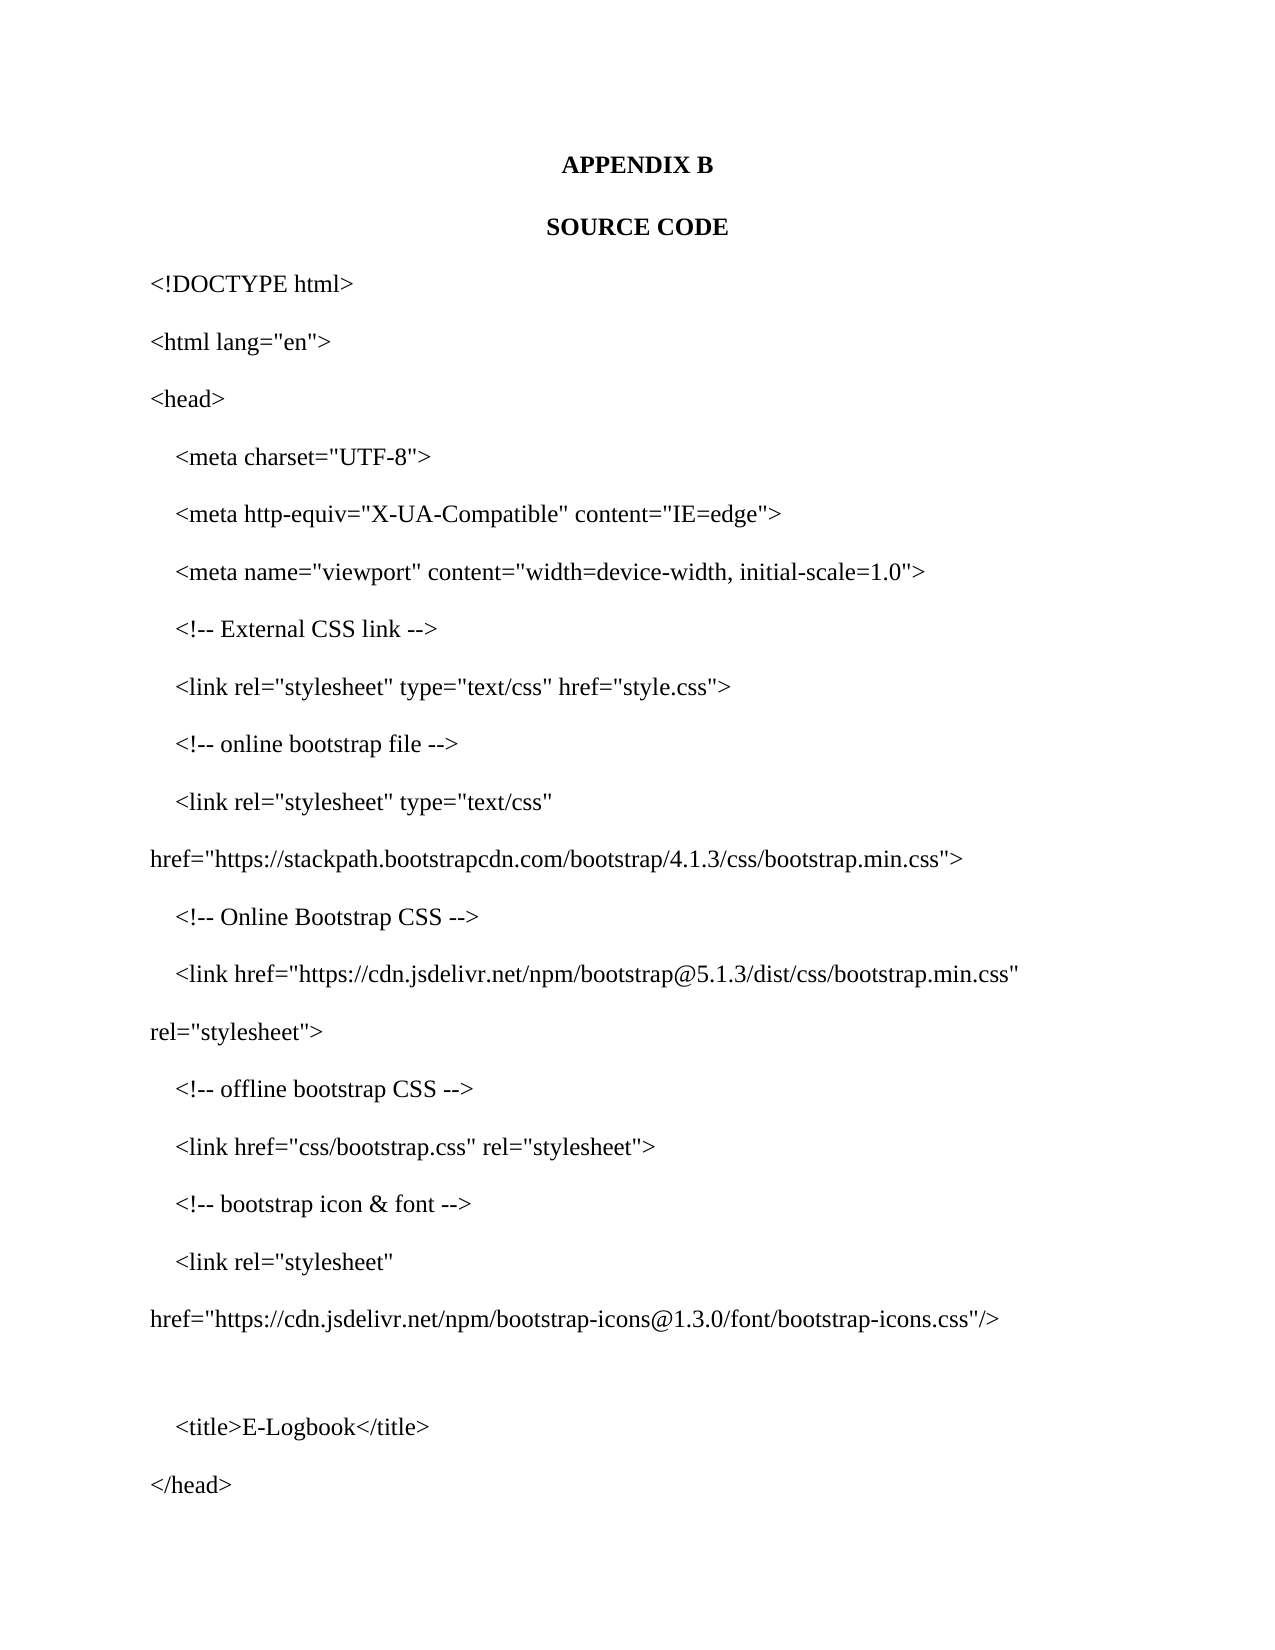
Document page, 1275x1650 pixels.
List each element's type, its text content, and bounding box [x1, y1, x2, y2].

text <!-- offline bootstrap CSS --> [150, 1074, 1125, 1103]
text <link href="https://cdn.jsdelivr.net/npm/bootstrap@5.1.3/dist/css/bootstrap.min.css" rel="stylesheet"> [150, 959, 1125, 1045]
text <link rel="stylesheet" type="text/css" href="style.css"> [150, 672, 1125, 700]
text <!-- online bootstrap file --> [150, 729, 1125, 758]
text <link href="css/bootstrap.css" rel="stylesheet"> [150, 1132, 1125, 1160]
text <meta name="viewport" content="width=device-width, initial-scale=1.0"> [150, 557, 1125, 585]
text <!-- Online Bootstrap CSS --> [150, 902, 1125, 930]
text <title>E-Logbook</title> [150, 1412, 1125, 1441]
text <!DOCTYPE html> [150, 269, 1125, 298]
text <!-- bootstrap icon & font --> [150, 1189, 1125, 1218]
text <!-- External CSS link --> [150, 614, 1125, 643]
text <link rel="stylesheet" href="https://cdn.jsdelivr.net/npm/bootstrap-icons@1.3.0/font/bootstrap-icons.css"/> [150, 1247, 1125, 1333]
text <link rel="stylesheet" type="text/css" href="https://stackpath.bootstrapcdn.com/bootstrap/4.1.3/css/bootstrap.min.css"> [150, 787, 1125, 873]
text </head> [150, 1470, 1125, 1499]
text <html lang="en"> [150, 327, 1125, 355]
text <meta http-equiv="X-UA-Compatible" content="IE=edge"> [150, 499, 1125, 528]
subtitle SOURCE CODE [150, 212, 1125, 240]
text <meta charset="UTF-8"> [150, 442, 1125, 470]
subtitle APPENDIX B [150, 150, 1125, 179]
text <head> [150, 384, 1125, 413]
